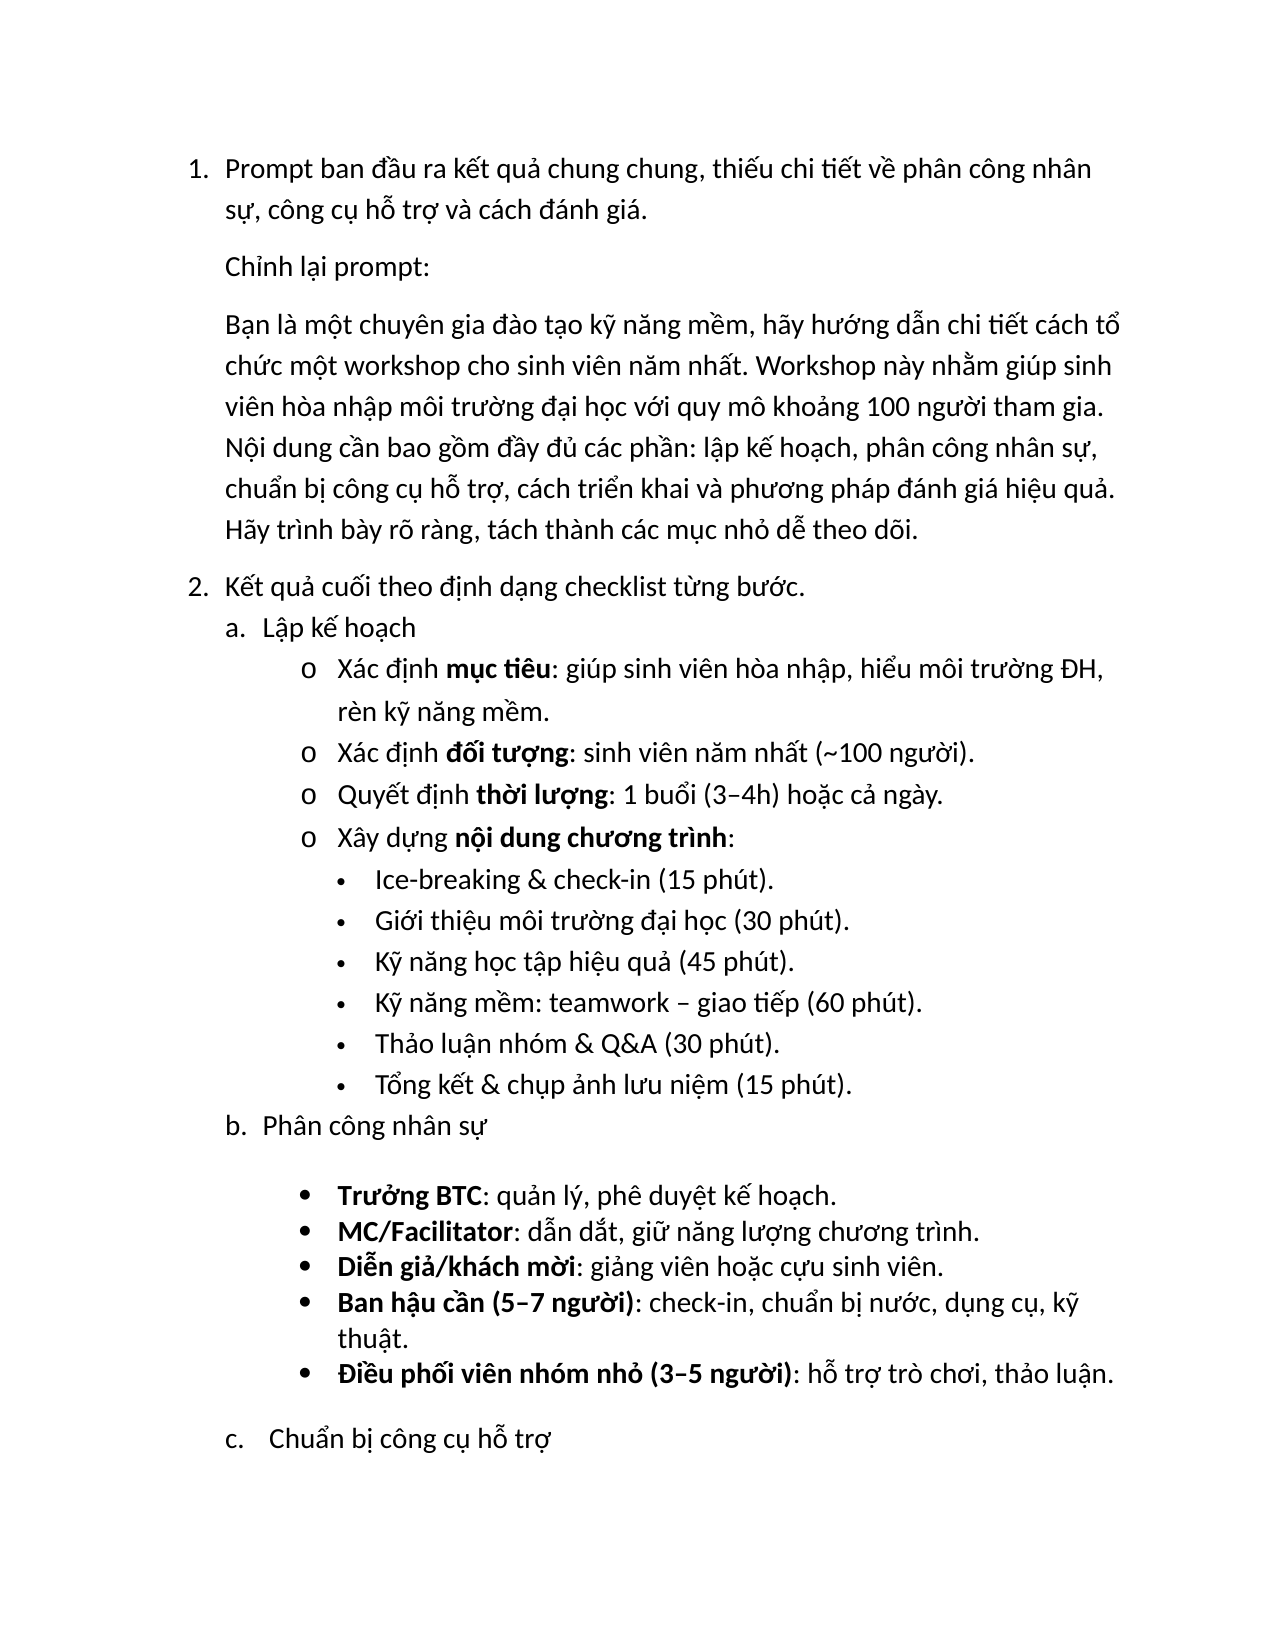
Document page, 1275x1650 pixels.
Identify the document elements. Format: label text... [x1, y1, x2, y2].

text Bạn là một chuyên gia đào tạo kỹ năng mềm, hãy hướng dẫn chi tiết cách tổ chức một workshop cho sinh viên năm nhất. Workshop này nhằm giúp sinh viên hòa nhập môi trường đại học với quy mô khoảng 100 người tham gia. Nội dung cần bao gồm đầy đủ các phần: lập kế hoạch, phân công nhân sự, chuẩn bị công cụ hỗ trợ, cách triển khai và phương pháp đánh giá hiệu quả. Hãy trình bày rõ ràng, tách thành các mục nhỏ dễ theo dõi. [225, 306, 1125, 546]
list Kỹ năng mềm: teamwork – giao tiếp (60 phút). [337, 984, 1125, 1020]
list Diễn giả/khách mời: giảng viên hoặc cựu sinh viên. [300, 1307, 1125, 1342]
list Ban hậu cần (5–7 người): check-in, chuẩn bị nước, dụng cụ, kỹ thuật. [300, 1372, 1125, 1443]
list Ice-breaking & check-in (15 phút). [337, 861, 1125, 897]
list Kỹ năng học tập hiệu quả (45 phút). [337, 943, 1125, 979]
list Thảo luận nhóm & Q&A (30 phút). [337, 1025, 1125, 1061]
list Xác định đối tượng: sinh viên năm nhất (~100 người). [300, 734, 1125, 771]
list Xác định mục tiêu: giúp sinh viên hòa nhập, hiểu môi trường ĐH, rèn kỹ năng mềm. [300, 650, 1125, 728]
list Phân công nhân sự [225, 1107, 1125, 1143]
text Chỉnh lại prompt: [150, 248, 1125, 284]
list Trưởng BTC: quản lý, phê duyệt kế hoạch. [300, 1177, 1125, 1213]
list Quyết định thời lượng: 1 buổi (3–4h) hoặc cả ngày. [300, 776, 1125, 813]
list MC/Facilitator: dẫn dắt, giữ năng lượng chương trình. [300, 1242, 1125, 1278]
list Prompt ban đầu ra kết quả chung chung, thiếu chi tiết về phân công nhân sự, công cụ hỗ trợ và cách đánh giá. [187, 150, 1125, 227]
list Xây dựng nội dung chương trình: [300, 819, 1125, 856]
list Tổng kết & chụp ảnh lưu niệm (15 phút). [337, 1066, 1125, 1102]
list Giới thiệu môi trường đại học (30 phút). [337, 902, 1125, 938]
list Kết quả cuối theo định dạng checklist từng bước. [187, 568, 1125, 604]
list Lập kế hoạch [225, 609, 1125, 645]
